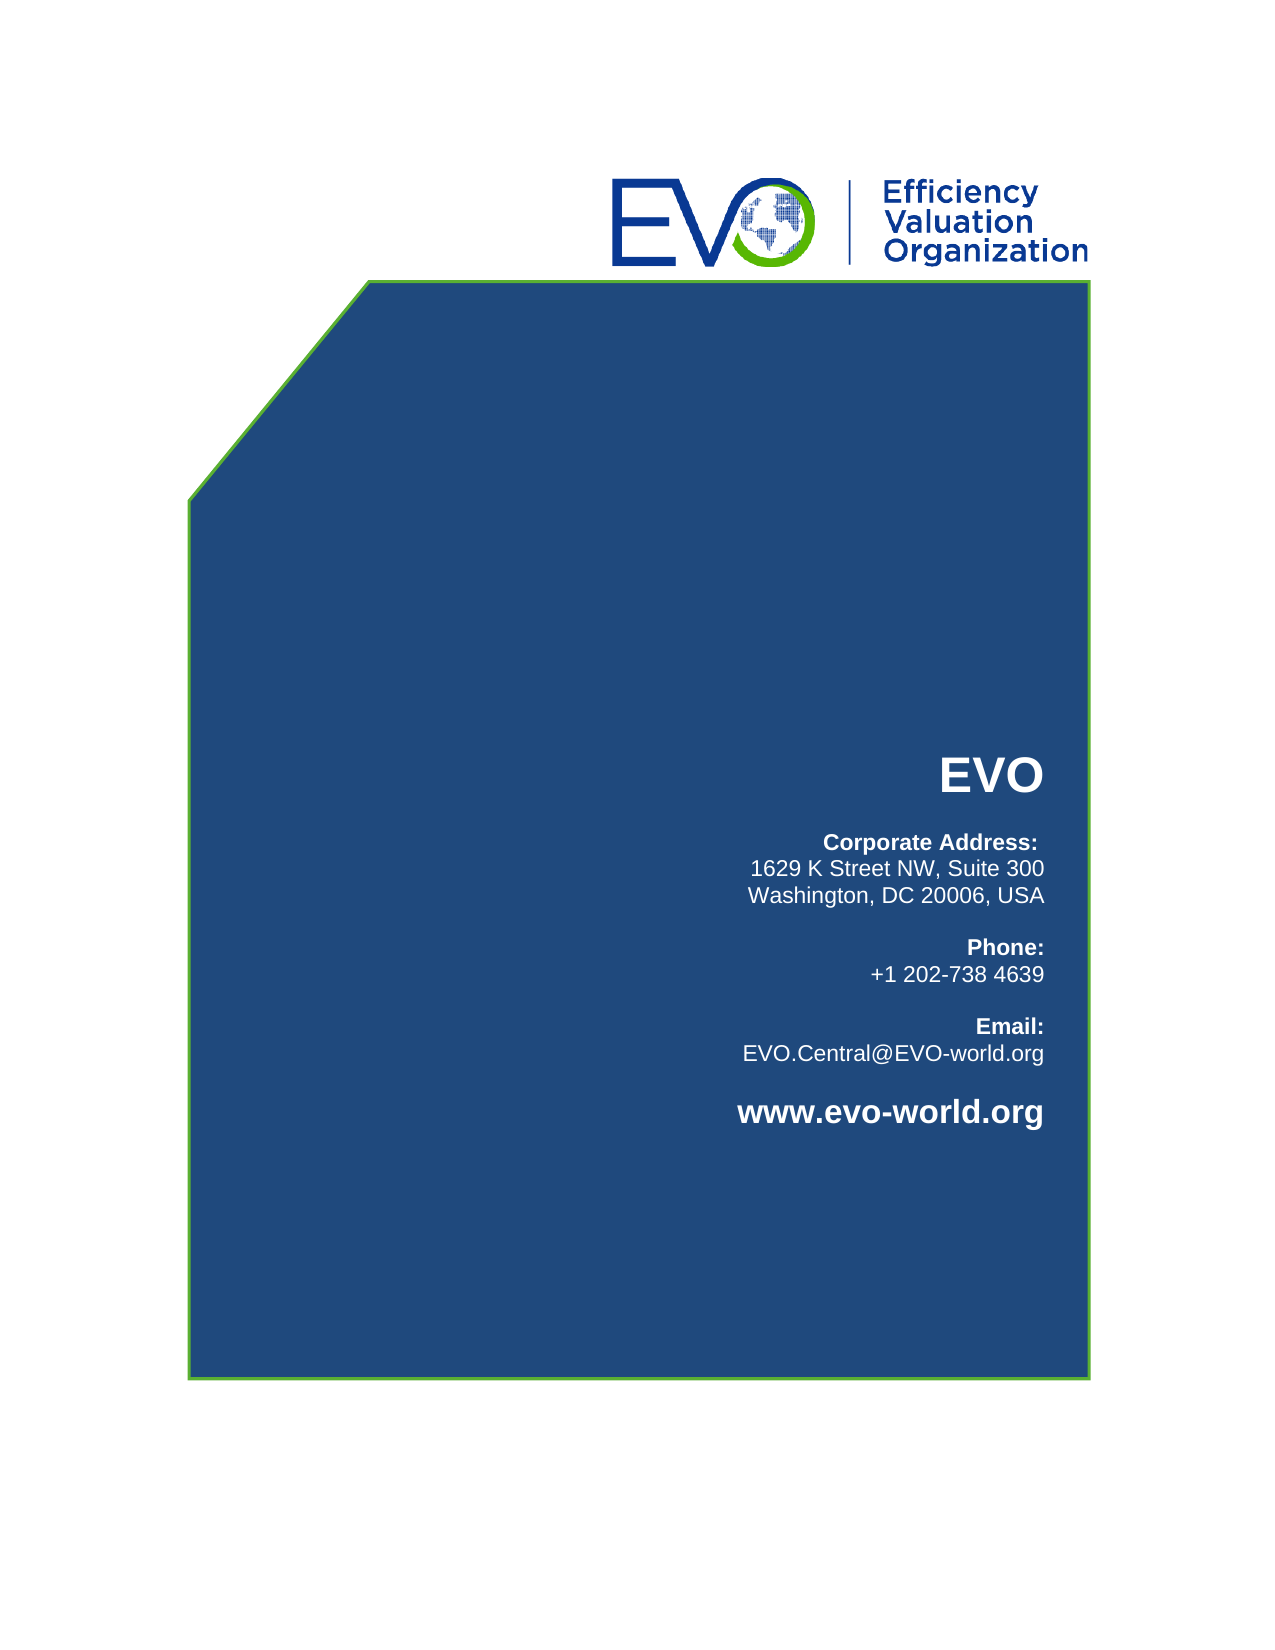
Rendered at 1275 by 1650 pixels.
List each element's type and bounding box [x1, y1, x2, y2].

picture [612, 178, 1088, 267]
